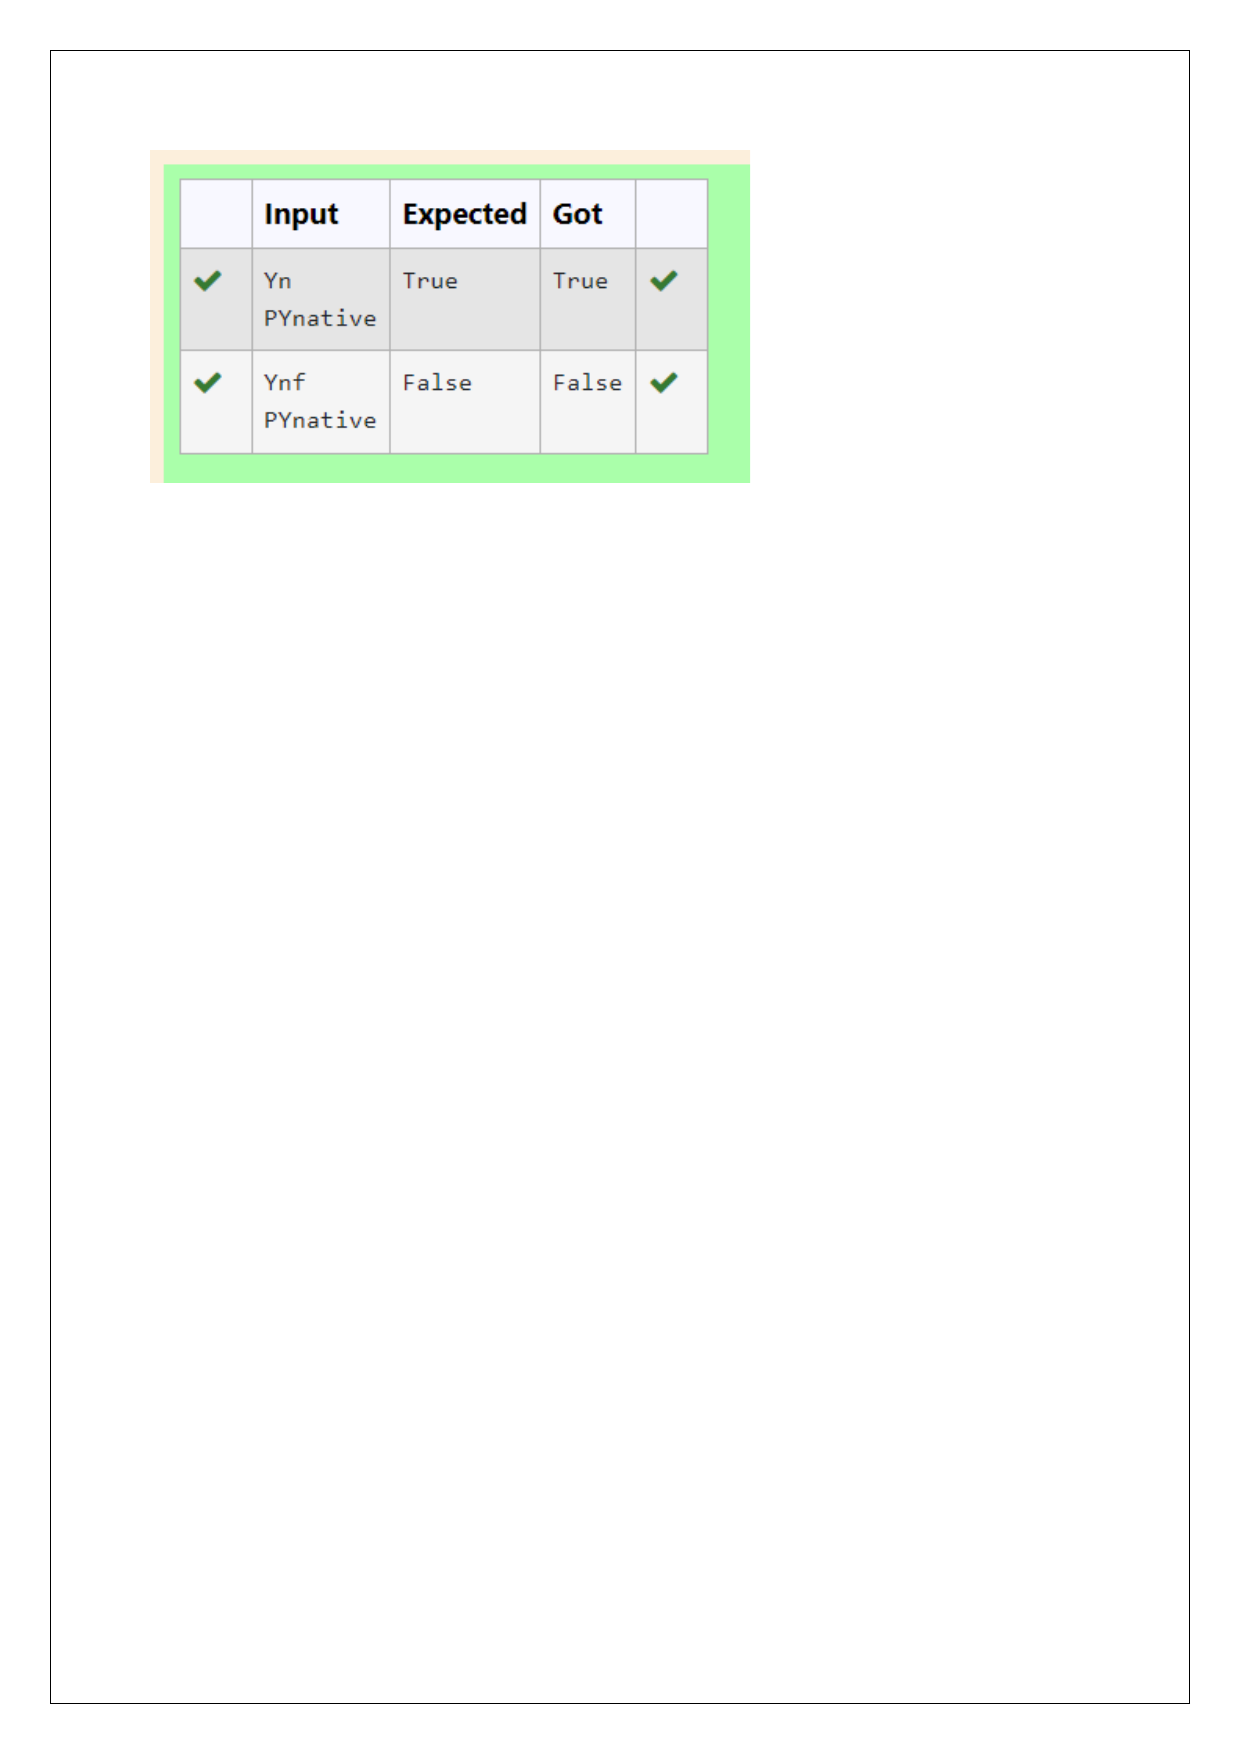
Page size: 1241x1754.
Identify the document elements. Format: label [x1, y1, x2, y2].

picture [150, 150, 750, 483]
